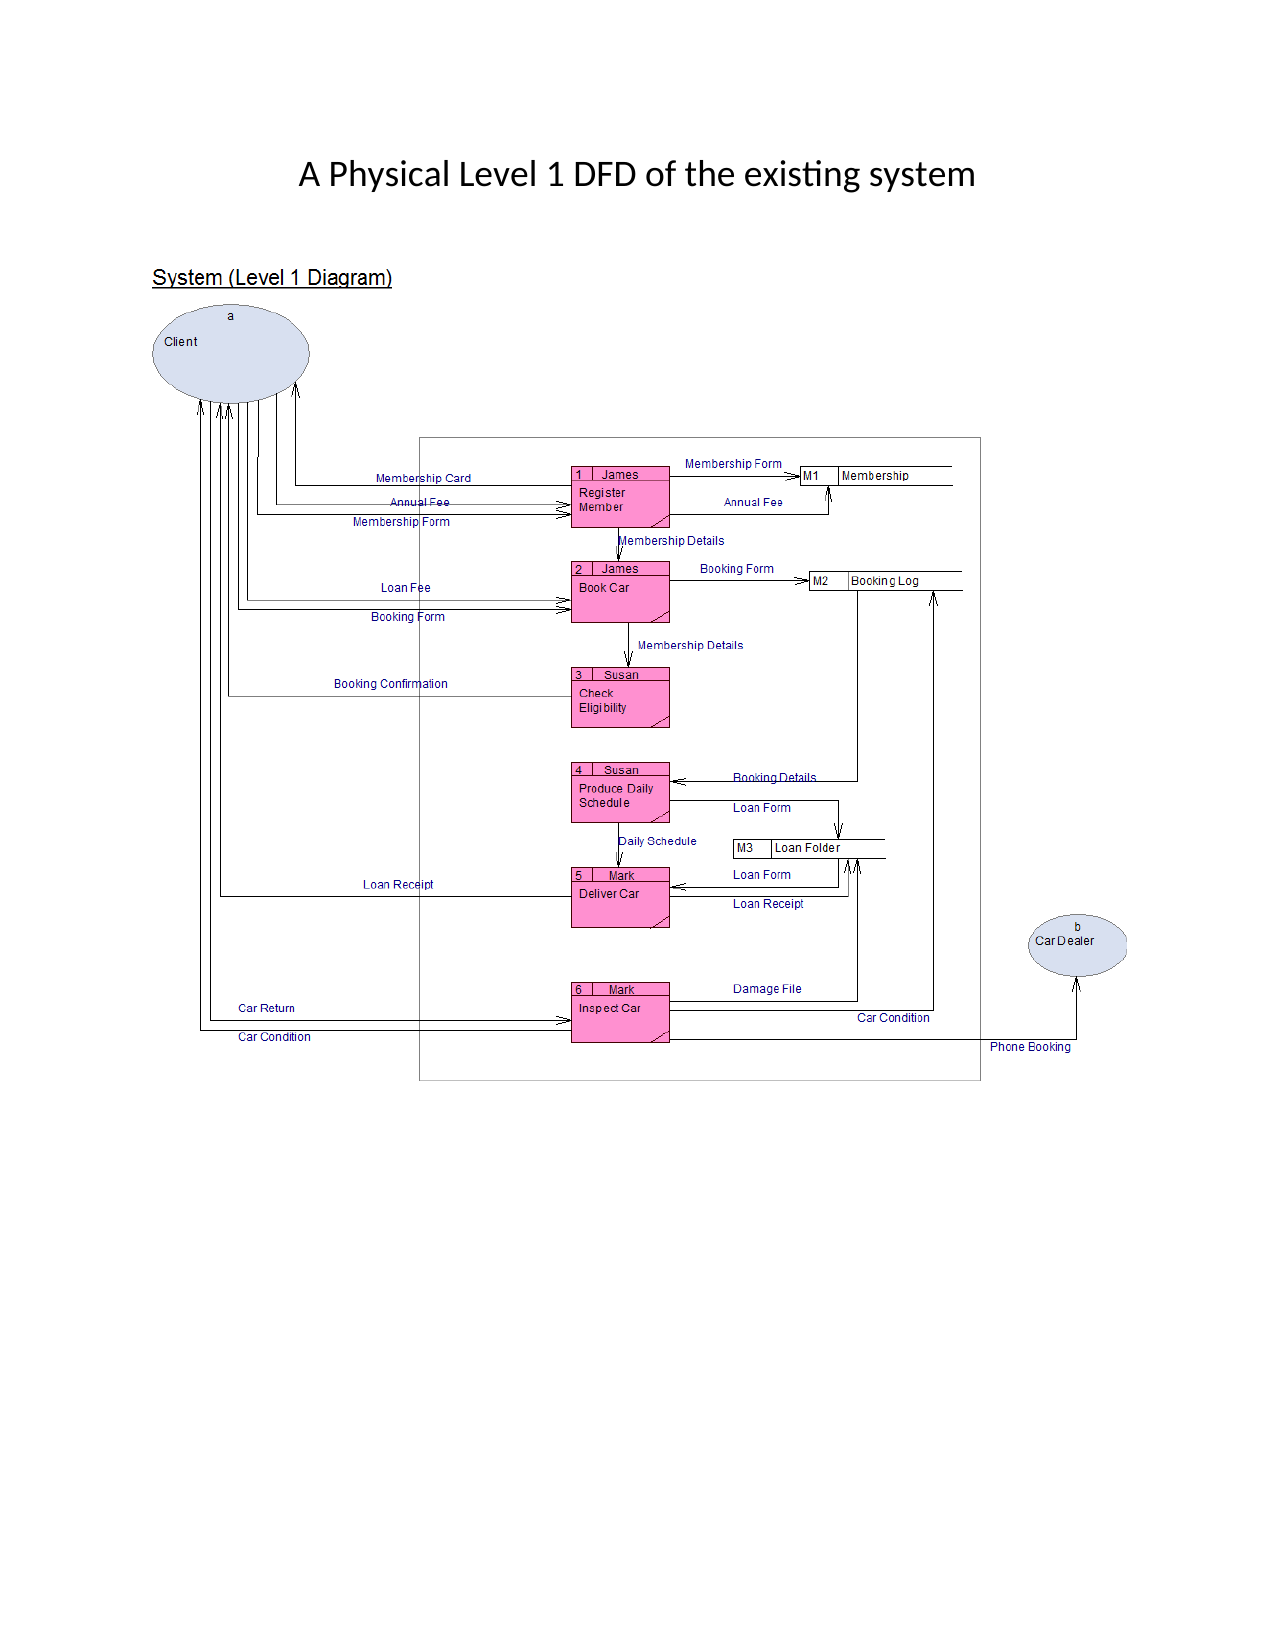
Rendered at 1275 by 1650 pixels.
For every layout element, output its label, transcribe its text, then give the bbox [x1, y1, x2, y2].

picture [152, 265, 1127, 1081]
text A Physical Level 1 DFD of the existing system [150, 150, 1125, 196]
